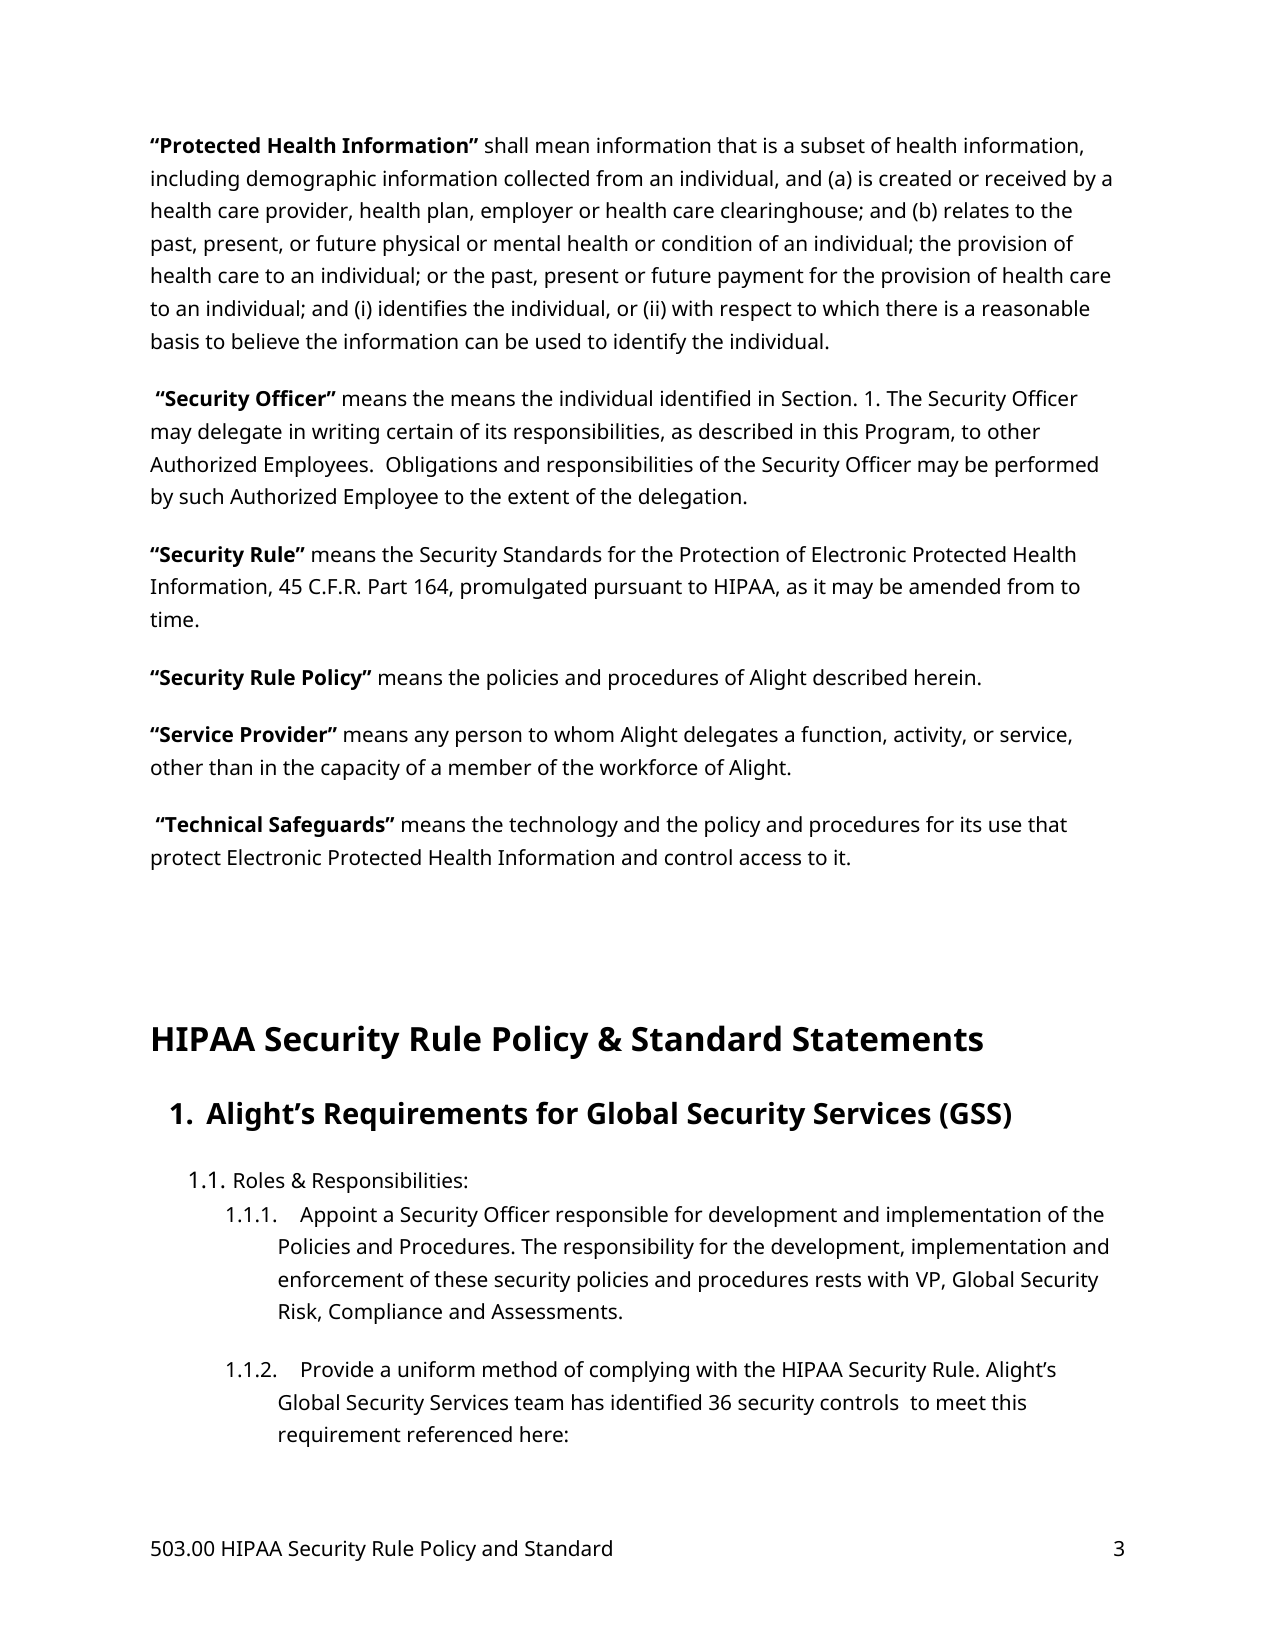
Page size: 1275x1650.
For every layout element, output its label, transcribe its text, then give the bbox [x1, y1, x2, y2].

subtitle Roles & Responsibilities: [187, 1164, 1125, 1195]
text “Security Officer” means the means the individual identified in Section. 1. The Security Officer may delegate in writing certain of its responsibilities, as described in this Program, to other Authorized Employees. Obligations and responsibilities of the Security Officer may be performed by such Authorized Employee to the extent of the delegation. [150, 384, 1125, 511]
subtitle Alight’s Requirements for Global Security Services (GSS) [169, 1093, 1125, 1133]
text “Protected Health Information” shall mean information that is a subset of health information, including demographic information collected from an individual, and (a) is created or received by a health care provider, health plan, employer or health care clearinghouse; and (b) relates to the past, present, or future physical or mental health or condition of an individual; the provision of health care to an individual; or the past, present or future payment for the provision of health care to an individual; and (i) identifies the individual, or (ii) with respect to which there is a reasonable basis to believe the information can be used to identify the individual. [150, 131, 1125, 355]
list Provide a uniform method of complying with the HIPAA Security Rule. Alight’s Global Security Services team has identified 36 security controls to meet this requirement referenced here: [225, 1355, 1125, 1449]
subtitle HIPAA Security Rule Policy & Standard Statements [150, 1016, 1125, 1061]
text “Security Rule” means the Security Standards for the Protection of Electronic Protected Health Information, 45 C.F.R. Part 164, promulgated pursuant to HIPAA, as it may be amended from to time. [150, 540, 1125, 633]
text “Technical Safeguards” means the technology and the policy and procedures for its use that protect Electronic Protected Health Information and control access to it. [150, 811, 1125, 872]
text “Security Rule Policy” means the policies and procedures of Alight described herein. [150, 663, 1125, 691]
text “Service Provider” means any person to whom Alight delegates a function, activity, or service, other than in the capacity of a member of the workforce of Alight. [150, 720, 1125, 781]
list Appoint a Security Officer responsible for development and implementation of the Policies and Procedures. The responsibility for the development, implementation and enforcement of these security policies and procedures rests with VP, Global Security Risk, Compliance and Assessments. [225, 1200, 1125, 1326]
